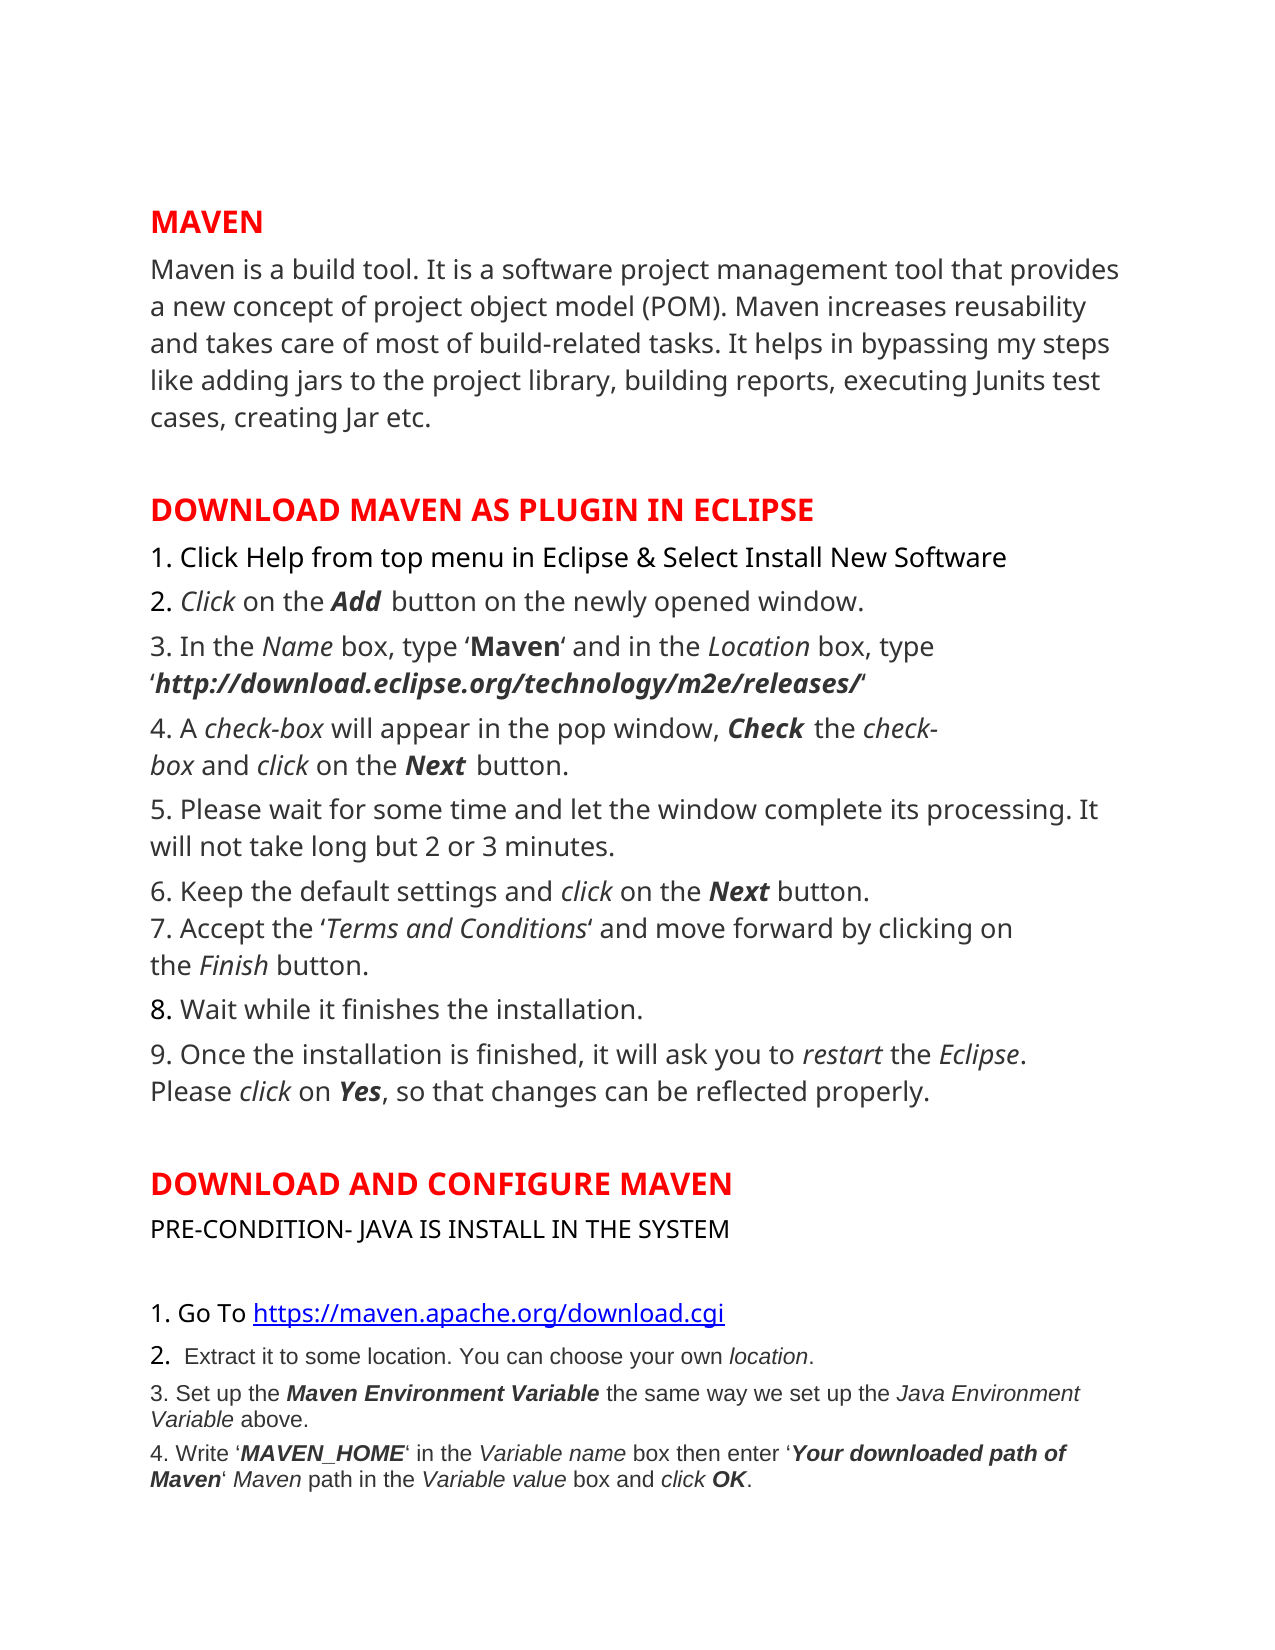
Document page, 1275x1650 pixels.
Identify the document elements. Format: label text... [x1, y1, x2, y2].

text Maven is a build tool. It is a software project management tool that provides a new concept of project object model (POM). Maven increases reusability and takes care of most of build-related tasks. It helps in bypassing my steps like adding jars to the project library, building reports, executing Junits test cases, creating Jar etc. [150, 251, 1125, 435]
text MAVEN [150, 200, 1125, 243]
text 3. In the Name box, type ‘Maven‘ and in the Location box, type ‘http://download.eclipse.org/technology/m2e/releases/‘ [150, 627, 1125, 701]
text 1. Go To https://maven.apache.org/download.cgi [150, 1296, 1125, 1330]
text 9. Once the installation is finished, it will ask you to restart the Eclipse. Please click on Yes, so that changes can be reflected properly. [150, 1035, 1125, 1109]
text 6. Keep the default settings and click on the Next button. [150, 872, 1125, 909]
text 4. A check-box will appear in the pop window, Check the check-box and click on the Next button. [150, 709, 1125, 783]
text 8. Wait while it finishes the installation. [150, 991, 1125, 1027]
text 5. Please wait for some time and let the window complete its processing. It will not take long but 2 or 3 minutes. [150, 791, 1125, 864]
text 2. Extract it to some location. You can choose your own location. [150, 1338, 1125, 1372]
text 4. Write ‘MAVEN_HOME‘ in the Variable name box then enter ‘Your downloaded path of Maven‘ Maven path in the Variable value box and click OK. [150, 1440, 1125, 1493]
text 2. Click on the Add button on the newly opened window. [150, 583, 1125, 620]
text PRE-CONDITION- JAVA IS INSTALL IN THE SYSTEM [150, 1212, 1125, 1246]
text 3. Set up the Maven Environment Variable the same way we set up the Java Environment Variable above. [150, 1379, 1125, 1432]
text 7. Accept the ‘Terms and Conditions‘ and move forward by clicking on the Finish button. [150, 909, 1125, 983]
text DOWNLOAD MAVEN AS PLUGIN IN ECLIPSE [150, 488, 1125, 530]
text 1. Click Help from top menu in Eclipse & Select Install New Software [150, 538, 1125, 575]
text DOWNLOAD AND CONFIGURE MAVEN [150, 1162, 1125, 1204]
